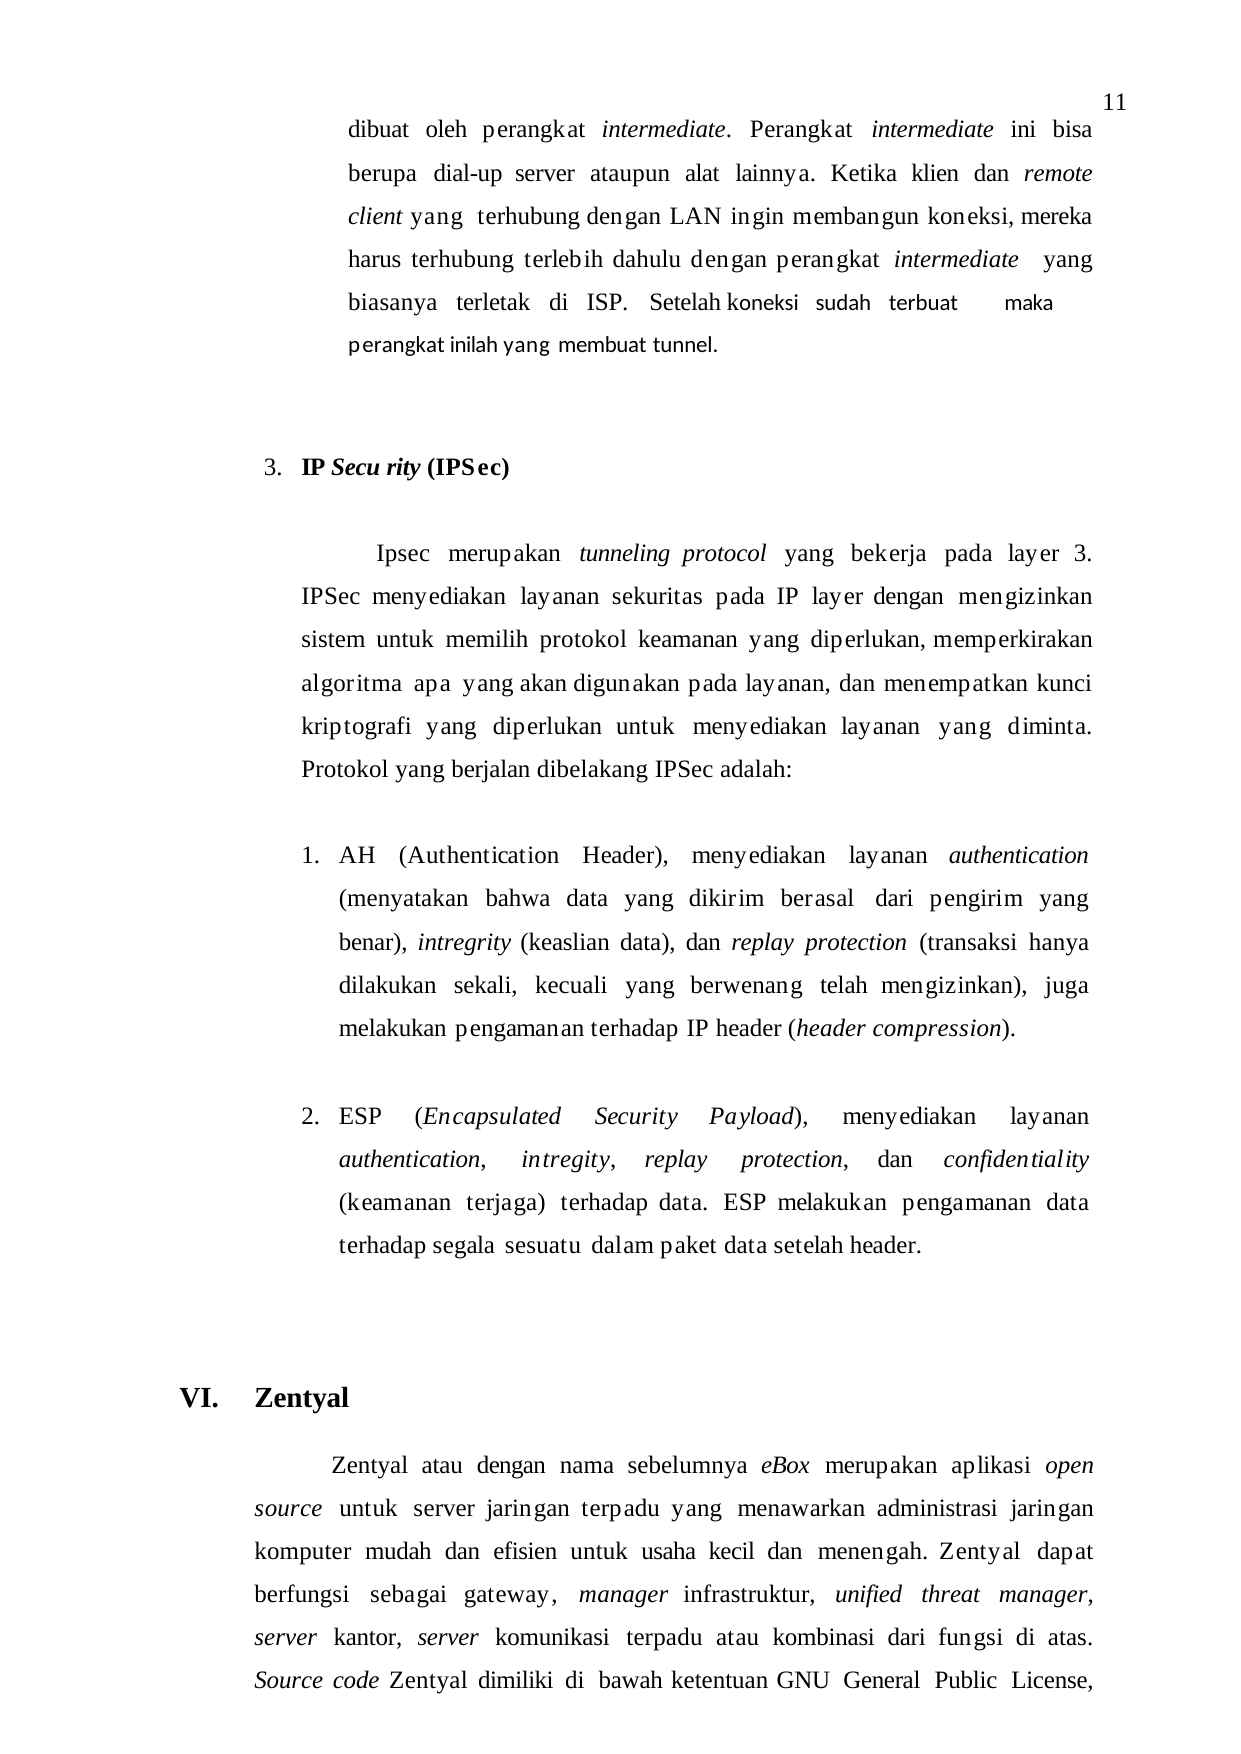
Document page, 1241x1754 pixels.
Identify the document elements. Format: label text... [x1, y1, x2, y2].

text Ipsec merupakan tunneling protocol yang bekerja pada layer 3. IPSec menyediakan layanan sekuritas pada IP layer dengan mengizinkan sistem untuk memilih protokol keamanan yang diperlukan, memperkirakan algoritma apa yang akan digunakan pada layanan, dan menempatkan kunci kriptografi yang diperlukan untuk menyediakan layanan yang diminta. Protokol yang berjalan dibelakang IPSec adalah: [301, 538, 1093, 783]
subtitle Zentyal [179, 1380, 1105, 1413]
list AH (Authentication Header), menyediakan layanan authentication (menyatakan bahwa data yang dikirim berasal dari pengirim yang benar), intregrity (keaslian data), dan replay protection (transaksi hanya dilakukan sekali, kecuali yang berwenang telah mengizinkan), juga melakukan pengamanan terhadap IP header (header compression). [301, 840, 1089, 1042]
list IP Secu rity (IPSec) [263, 452, 1105, 481]
list ESP (Encapsulated Security Payload), menyediakan layanan authentication, intregity, replay protection, dan confidentiality (keamanan terjaga) terhadap data. ESP melakukan pengamanan data terhadap segala sesuatu dalam paket data setelah header. [301, 1101, 1089, 1259]
